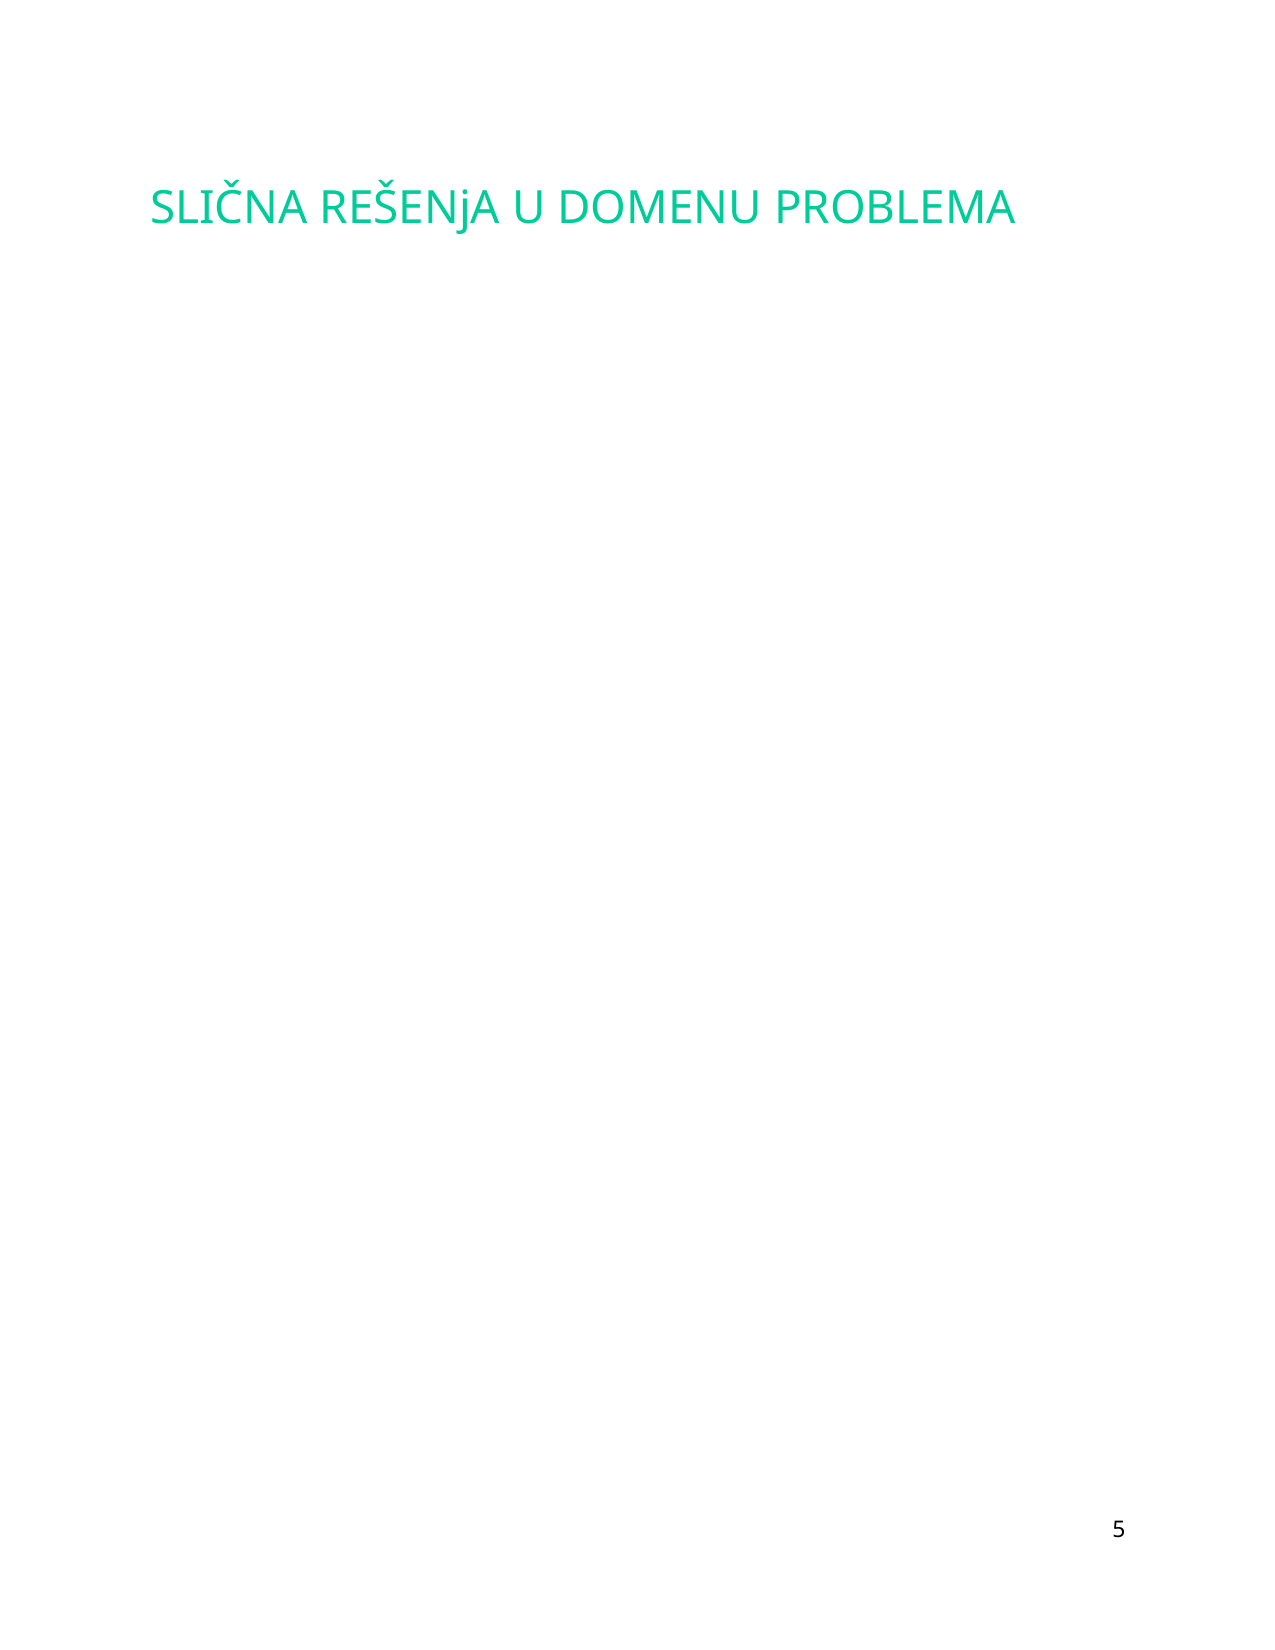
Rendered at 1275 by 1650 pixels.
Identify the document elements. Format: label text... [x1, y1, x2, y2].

subtitle SLIČNA REŠENjA U DOMENU PROBLEMA [150, 175, 1125, 237]
